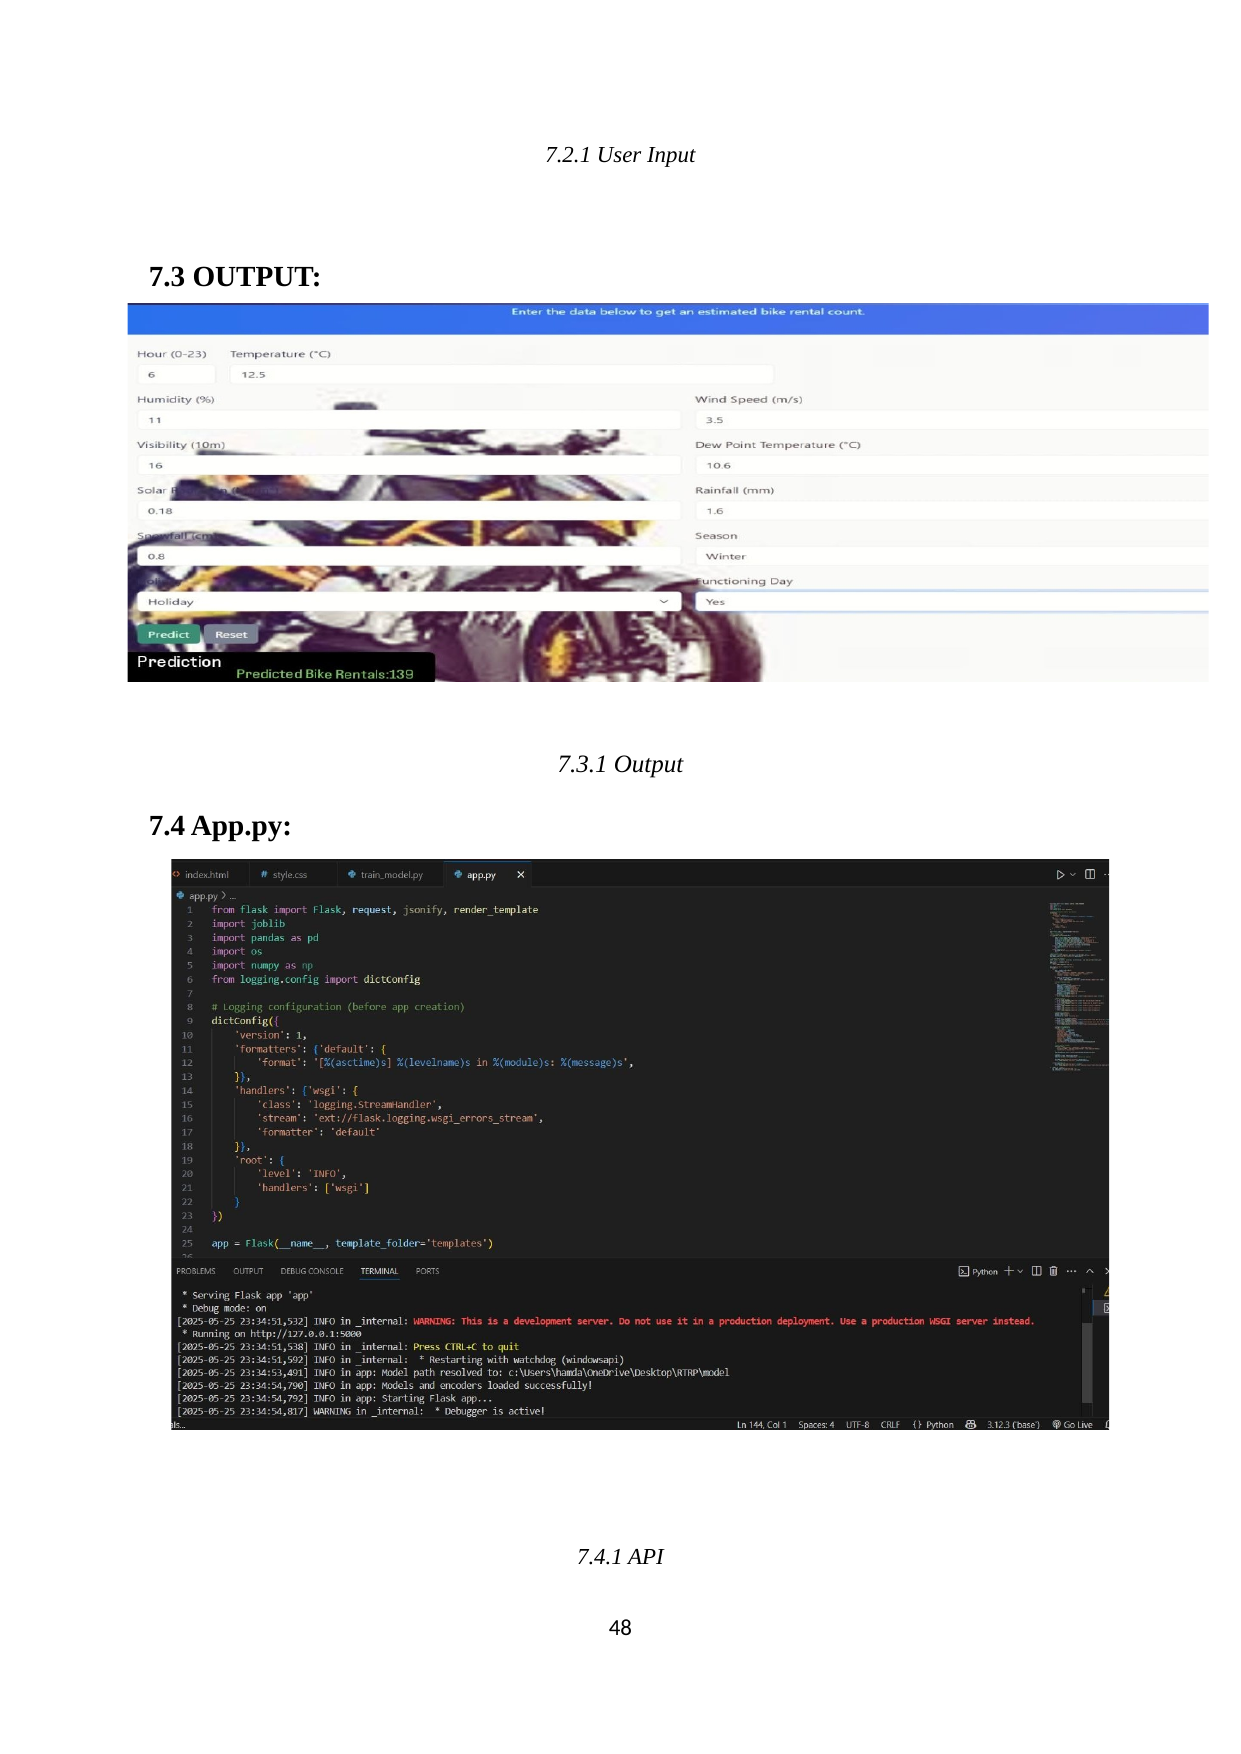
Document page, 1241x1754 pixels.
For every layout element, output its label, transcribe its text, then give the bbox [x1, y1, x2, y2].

text 7.2.1 User Input [545, 141, 1240, 168]
text 7.4 App.py: [148, 808, 1240, 842]
picture [127, 303, 1209, 682]
text 7.3 OUTPUT: [148, 259, 1240, 292]
text 7.3.1 Output [557, 749, 862, 778]
picture [171, 859, 1110, 1430]
text 7.4.1 API [0, 1543, 1240, 1569]
